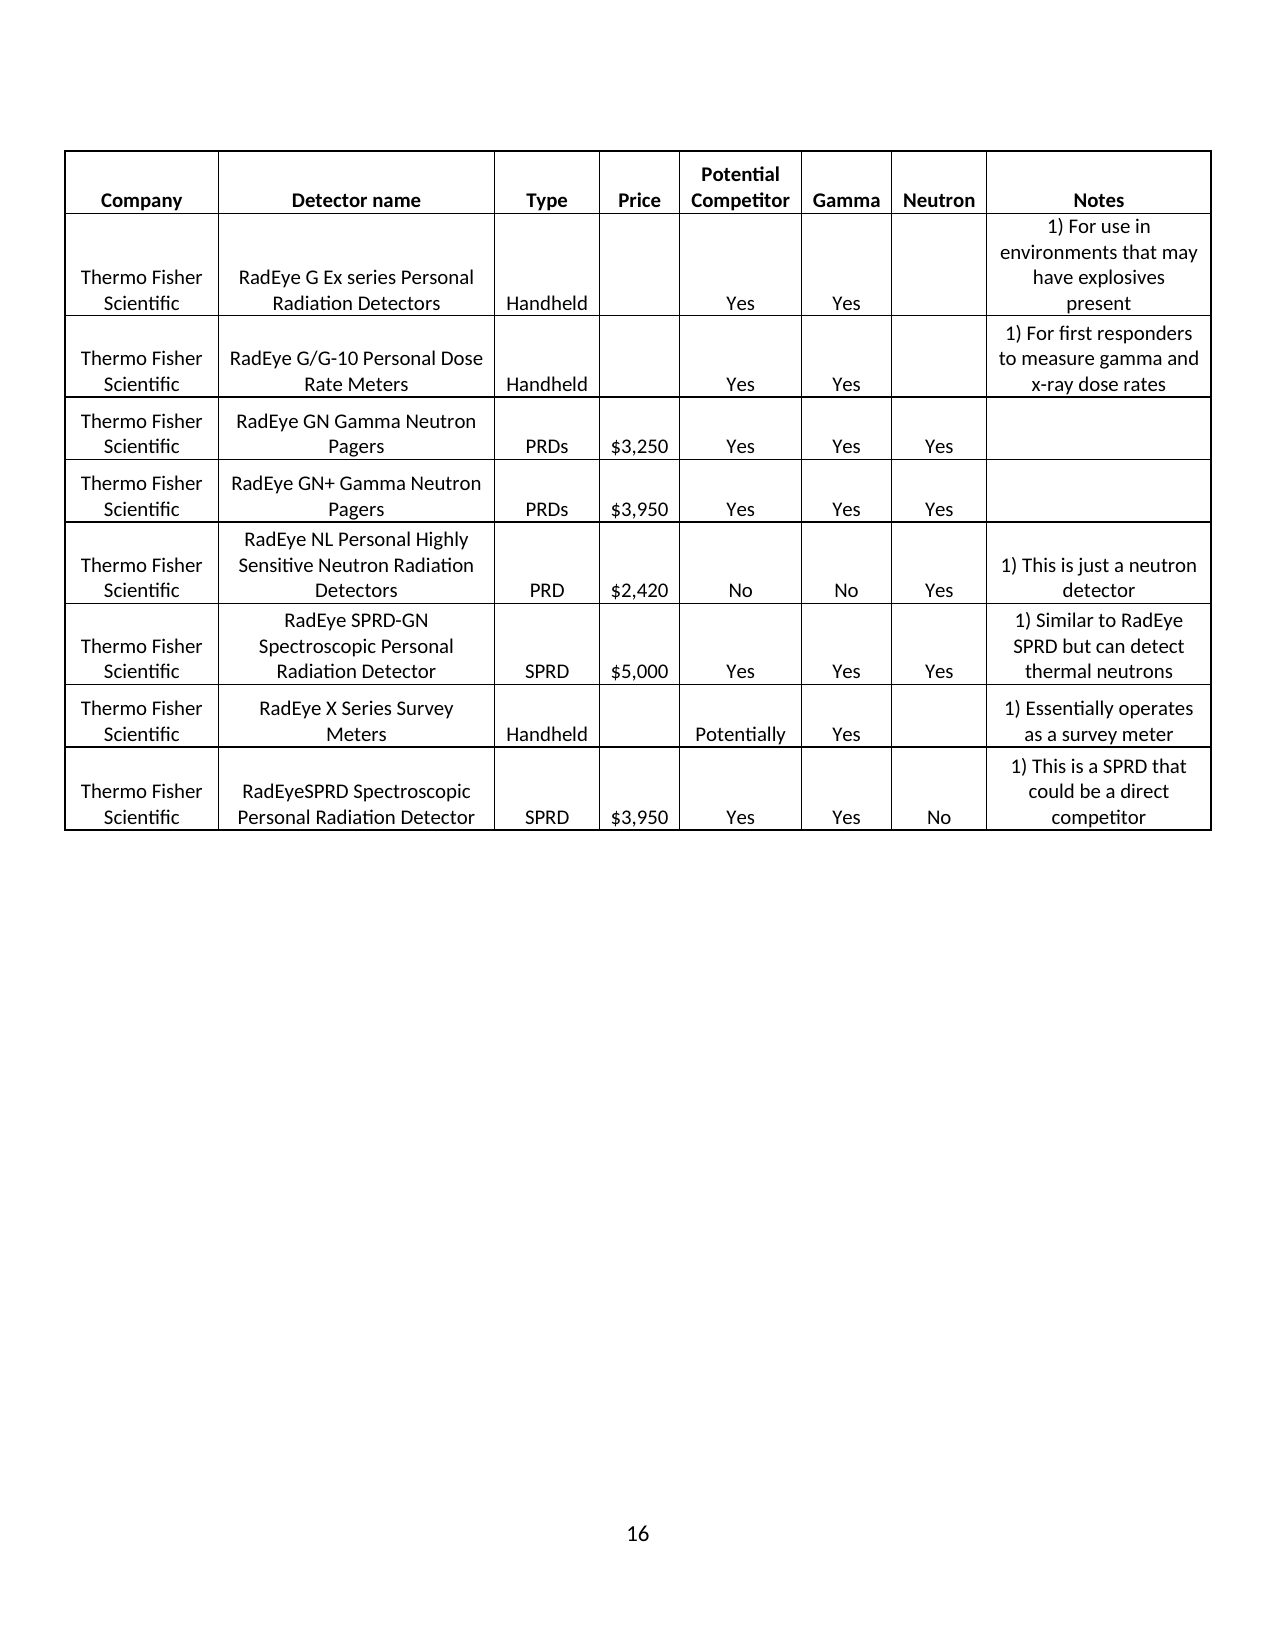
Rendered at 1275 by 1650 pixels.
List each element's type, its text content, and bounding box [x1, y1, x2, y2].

table_cell 1) This is just a neutron detector [987, 523, 1210, 603]
table_cell Yes [802, 685, 891, 746]
table_cell Thermo Fisher Scientific [66, 460, 218, 521]
table_cell Yes [892, 523, 986, 603]
table_cell RadEye NL Personal Highly Sensitive Neutron Radiation Detectors [219, 523, 494, 603]
table_header Detector name [219, 152, 494, 212]
table_cell Yes [680, 748, 801, 829]
table_cell 1) This is a SPRD that could be a direct competitor [987, 748, 1210, 829]
table_cell [600, 685, 679, 746]
table_cell Yes [680, 460, 801, 521]
table_header Potential Competitor [680, 152, 801, 212]
table_cell Yes [892, 460, 986, 521]
table_cell 1) Essentially operates as a survey meter [987, 685, 1210, 746]
table_header Type [495, 152, 599, 212]
table_cell Thermo Fisher Scientific [66, 316, 218, 396]
table_cell Handheld [495, 316, 599, 396]
table_cell Handheld [495, 685, 599, 746]
table_cell $5,000 [600, 604, 679, 684]
table_cell 1) For use in environments that may have explosives present [987, 214, 1210, 315]
table_cell Thermo Fisher Scientific [66, 398, 218, 459]
table_cell Yes [892, 604, 986, 684]
table_cell Yes [680, 398, 801, 459]
table_cell Thermo Fisher Scientific [66, 604, 218, 684]
table_header Notes [987, 152, 1210, 212]
table_cell SPRD [495, 748, 599, 829]
table_cell RadEye G Ex series Personal Radiation Detectors [219, 214, 494, 315]
table_cell $2,420 [600, 523, 679, 603]
table_cell [892, 685, 986, 746]
table_cell Yes [802, 316, 891, 396]
table_cell PRDs [495, 460, 599, 521]
table_cell Thermo Fisher Scientific [66, 214, 218, 315]
table_cell [987, 398, 1210, 459]
table_cell 1) Similar to RadEye SPRD but can detect thermal neutrons [987, 604, 1210, 684]
table_cell [600, 214, 679, 315]
table_header Company [66, 152, 218, 212]
table_cell Yes [680, 214, 801, 315]
table_cell No [892, 748, 986, 829]
table_header Gamma [802, 152, 891, 212]
table_cell No [680, 523, 801, 603]
table_cell [600, 316, 679, 396]
table_cell No [802, 523, 891, 603]
table_cell RadEye GN+ Gamma Neutron Pagers [219, 460, 494, 521]
table_cell RadEye G/G-10 Personal Dose Rate Meters [219, 316, 494, 396]
table_header Neutron [892, 152, 986, 212]
table_cell RadEye X Series Survey Meters [219, 685, 494, 746]
table_cell Yes [802, 398, 891, 459]
table_cell Yes [680, 604, 801, 684]
table_cell $3,950 [600, 460, 679, 521]
table_cell [892, 214, 986, 315]
table_cell Yes [680, 316, 801, 396]
table_cell Yes [802, 748, 891, 829]
table_cell RadEye SPRD-GN Spectroscopic Personal Radiation Detector [219, 604, 494, 684]
table_cell 1) For first responders to measure gamma and x-ray dose rates [987, 316, 1210, 396]
table_cell Thermo Fisher Scientific [66, 523, 218, 603]
table_cell $3,950 [600, 748, 679, 829]
table_cell Potentially [680, 685, 801, 746]
table_cell SPRD [495, 604, 599, 684]
table_cell Thermo Fisher Scientific [66, 748, 218, 829]
table_cell Yes [802, 214, 891, 315]
table_cell PRD [495, 523, 599, 603]
table_cell Yes [802, 604, 891, 684]
table_cell RadEye GN Gamma Neutron Pagers [219, 398, 494, 459]
table_cell [892, 316, 986, 396]
table_cell [987, 460, 1210, 521]
table_cell $3,250 [600, 398, 679, 459]
table_cell RadEyeSPRD Spectroscopic Personal Radiation Detector [219, 748, 494, 829]
table_cell Yes [892, 398, 986, 459]
table_cell Thermo Fisher Scientific [66, 685, 218, 746]
table_cell Handheld [495, 214, 599, 315]
table_cell PRDs [495, 398, 599, 459]
table_cell Yes [802, 460, 891, 521]
table_header Price [600, 152, 679, 212]
